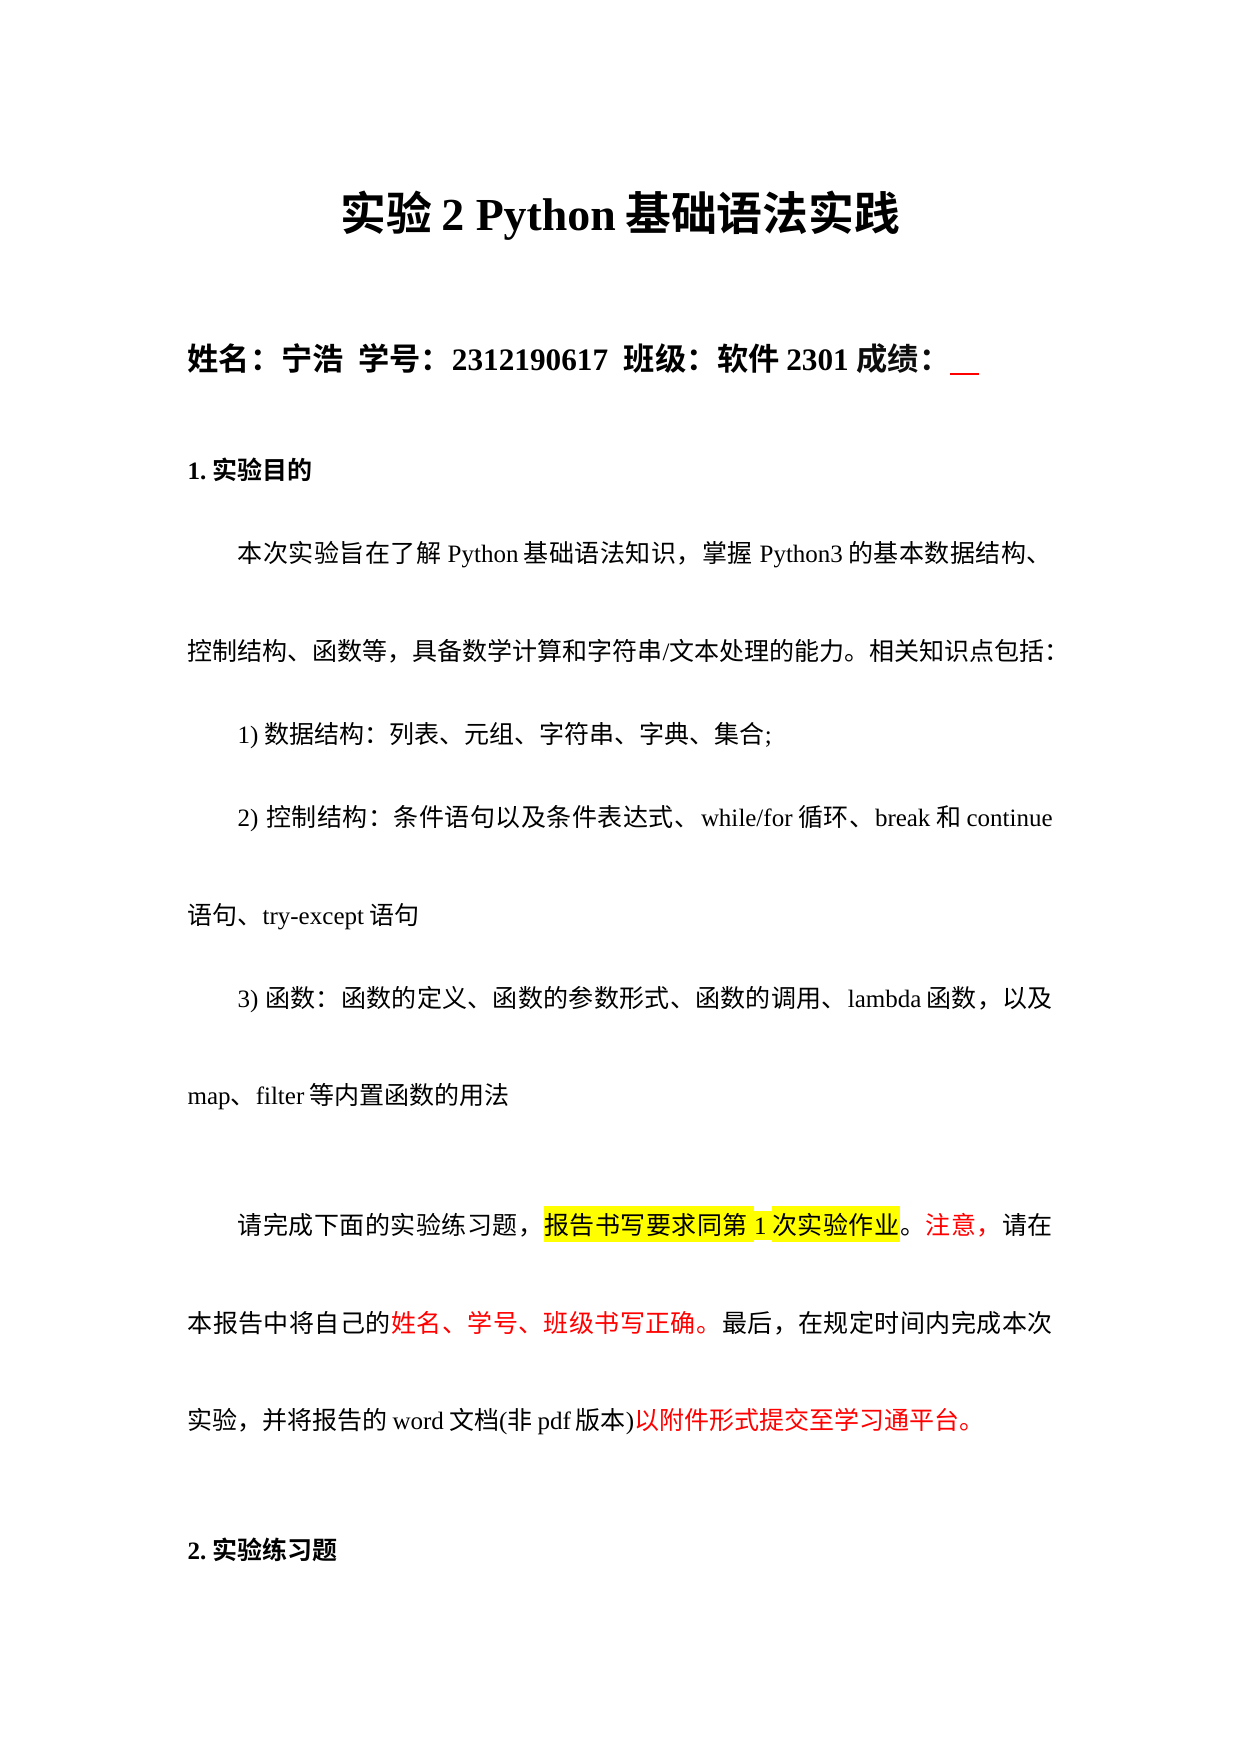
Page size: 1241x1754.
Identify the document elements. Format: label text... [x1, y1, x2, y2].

text 1. 实验目的 [187, 436, 1053, 501]
text 1) 数据结构：列表、元组、字符串、字典、集合; [187, 700, 1053, 765]
text 3) 函数：函数的定义、函数的参数形式、函数的调用、lambda函数，以及map、filter等内置函数的用法 [187, 964, 1053, 1126]
text 姓名：宁浩 学号：2312190617 班级：软件2301 成绩： [187, 324, 1053, 389]
text 实验2 Python基础语法实践 [187, 162, 1053, 259]
text 2. 实验练习题 [187, 1516, 1053, 1581]
text 请完成下面的实验练习题，报告书写要求同第1次实验作业。注意，请在本报告中将自己的姓名、学号、班级书写正确。最后，在规定时间内完成本次实验，并将报告的word文档(非pdf版本)以附件形式提交至学习通平台。 [187, 1191, 1053, 1451]
text 2) 控制结构：条件语句以及条件表达式、while/for循环、break和continue语句、try-except语句 [187, 783, 1053, 946]
text 本次实验旨在了解Python基础语法知识，掌握Python3的基本数据结构、控制结构、函数等，具备数学计算和字符串/文本处理的能力。相关知识点包括： [187, 519, 1053, 682]
